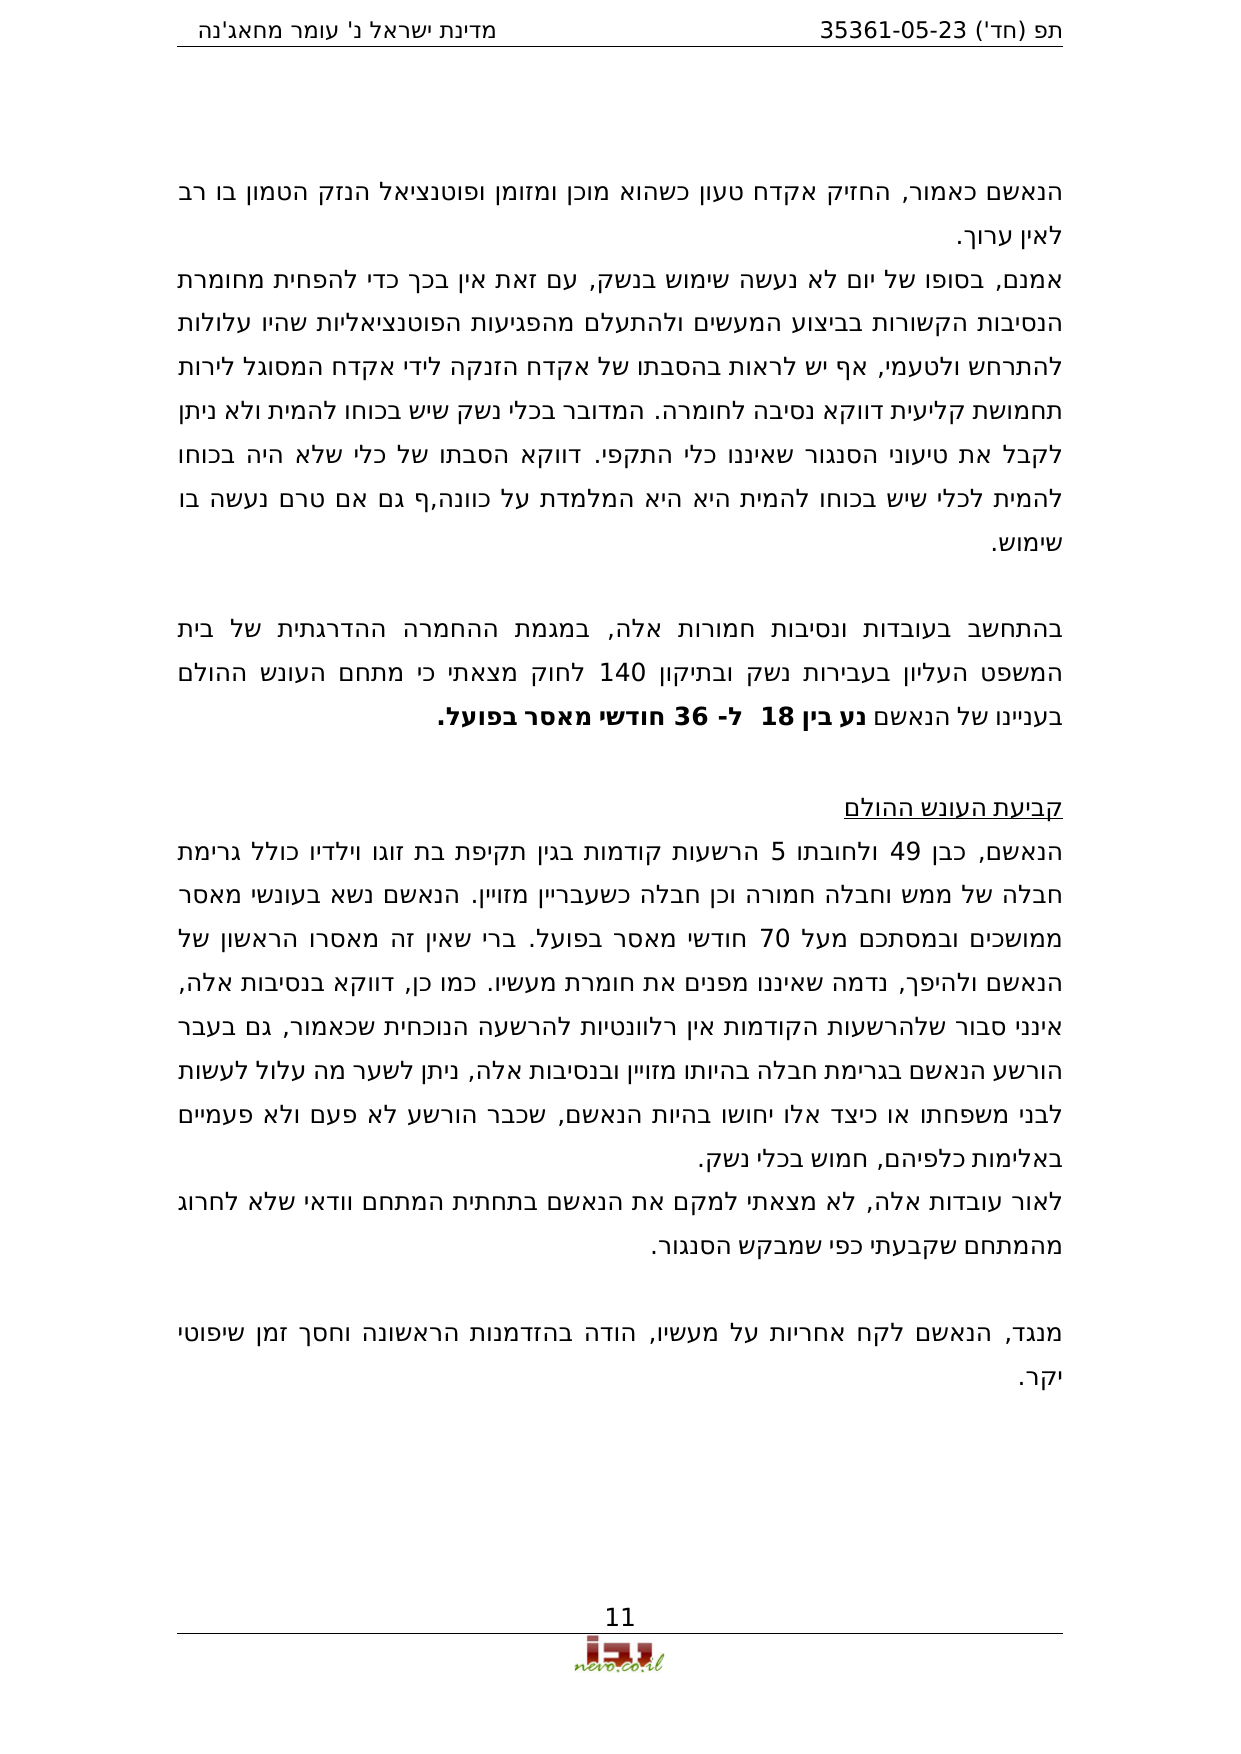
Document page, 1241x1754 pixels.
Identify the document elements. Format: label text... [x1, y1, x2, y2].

text אמנם, בסופו של יום לא נעשה שימוש בנשק, עם זאת אין בכך כדי להפחית מחומרת הנסיבות הקשורות בביצוע המעשים ולהתעלם מהפגיעות הפוטנציאליות שהיו עלולות להתרחש ולטעמי, אף יש לראות בהסבתו של אקדח הזנקה לידי אקדח המסוגל לירות תחמושת קליעית דווקא נסיבה לחומרה. המדובר בכלי נשק שיש בכוחו להמית ולא ניתן לקבל את טיעוני הסנגור שאיננו כלי התקפי. דווקא הסבתו של כלי שלא היה בכוחו להמית לכלי שיש בכוחו להמית היא היא המלמדת על כוונה,ף גם אם טרם נעשה בו שימוש. [177, 265, 1063, 557]
text לאור עובדות אלה, לא מצאתי למקם את הנאשם בתחתית המתחם וודאי שלא לחרוג מהמתחם שקבעתי כפי שמבקש הסנגור. [177, 1187, 1063, 1261]
text הנאשם, כבן 49 ולחובתו 5 הרשעות קודמות בגין תקיפת בת זוגו וילדיו כולל גרימת חבלה של ממש וחבלה חמורה וכן חבלה כשעבריין מזויין. הנאשם נשא בעונשי מאסר ממושכים ובמסתכם מעל 70 חודשי מאסר בפועל. ברי שאין זה מאסרו הראשון של הנאשם ולהיפך, נדמה שאיננו מפנים את חומרת מעשיו. כמו כן, דווקא בנסיבות אלה, אינני סבור שלהרשעות הקודמות אין רלוונטיות להרשעה הנוכחית שכאמור, גם בעבר הורשע הנאשם בגרימת חבלה בהיותו מזויין ובנסיבות אלה, ניתן לשער מה עלול לעשות לבני משפחתו או כיצד אלו יחושו בהיות הנאשם, שכבר הורשע לא פעם ולא פעמיים באלימות כלפיהם, חמוש בכלי נשק. [177, 837, 1063, 1173]
picture [574, 1635, 666, 1673]
text הנאשם כאמור, החזיק אקדח טעון כשהוא מוכן ומזומן ופוטנציאל הנזק הטמון בו רב לאין ערוך. [177, 177, 1063, 250]
text קביעת העונש ההולם [177, 793, 1063, 822]
text מנגד, הנאשם לקח אחריות על מעשיו, הודה בהזדמנות הראשונה וחסך זמן שיפוטי יקר. [177, 1318, 1063, 1391]
text בהתחשב בעובדות ונסיבות חמורות אלה, במגמת ההחמרה ההדרגתית של בית המשפט העליון בעבירות נשק ובתיקון 140 לחוק מצאתי כי מתחם העונש ההולם בעניינו של הנאשם נע בין 18 ל- 36 חודשי מאסר בפועל. [177, 615, 1063, 732]
